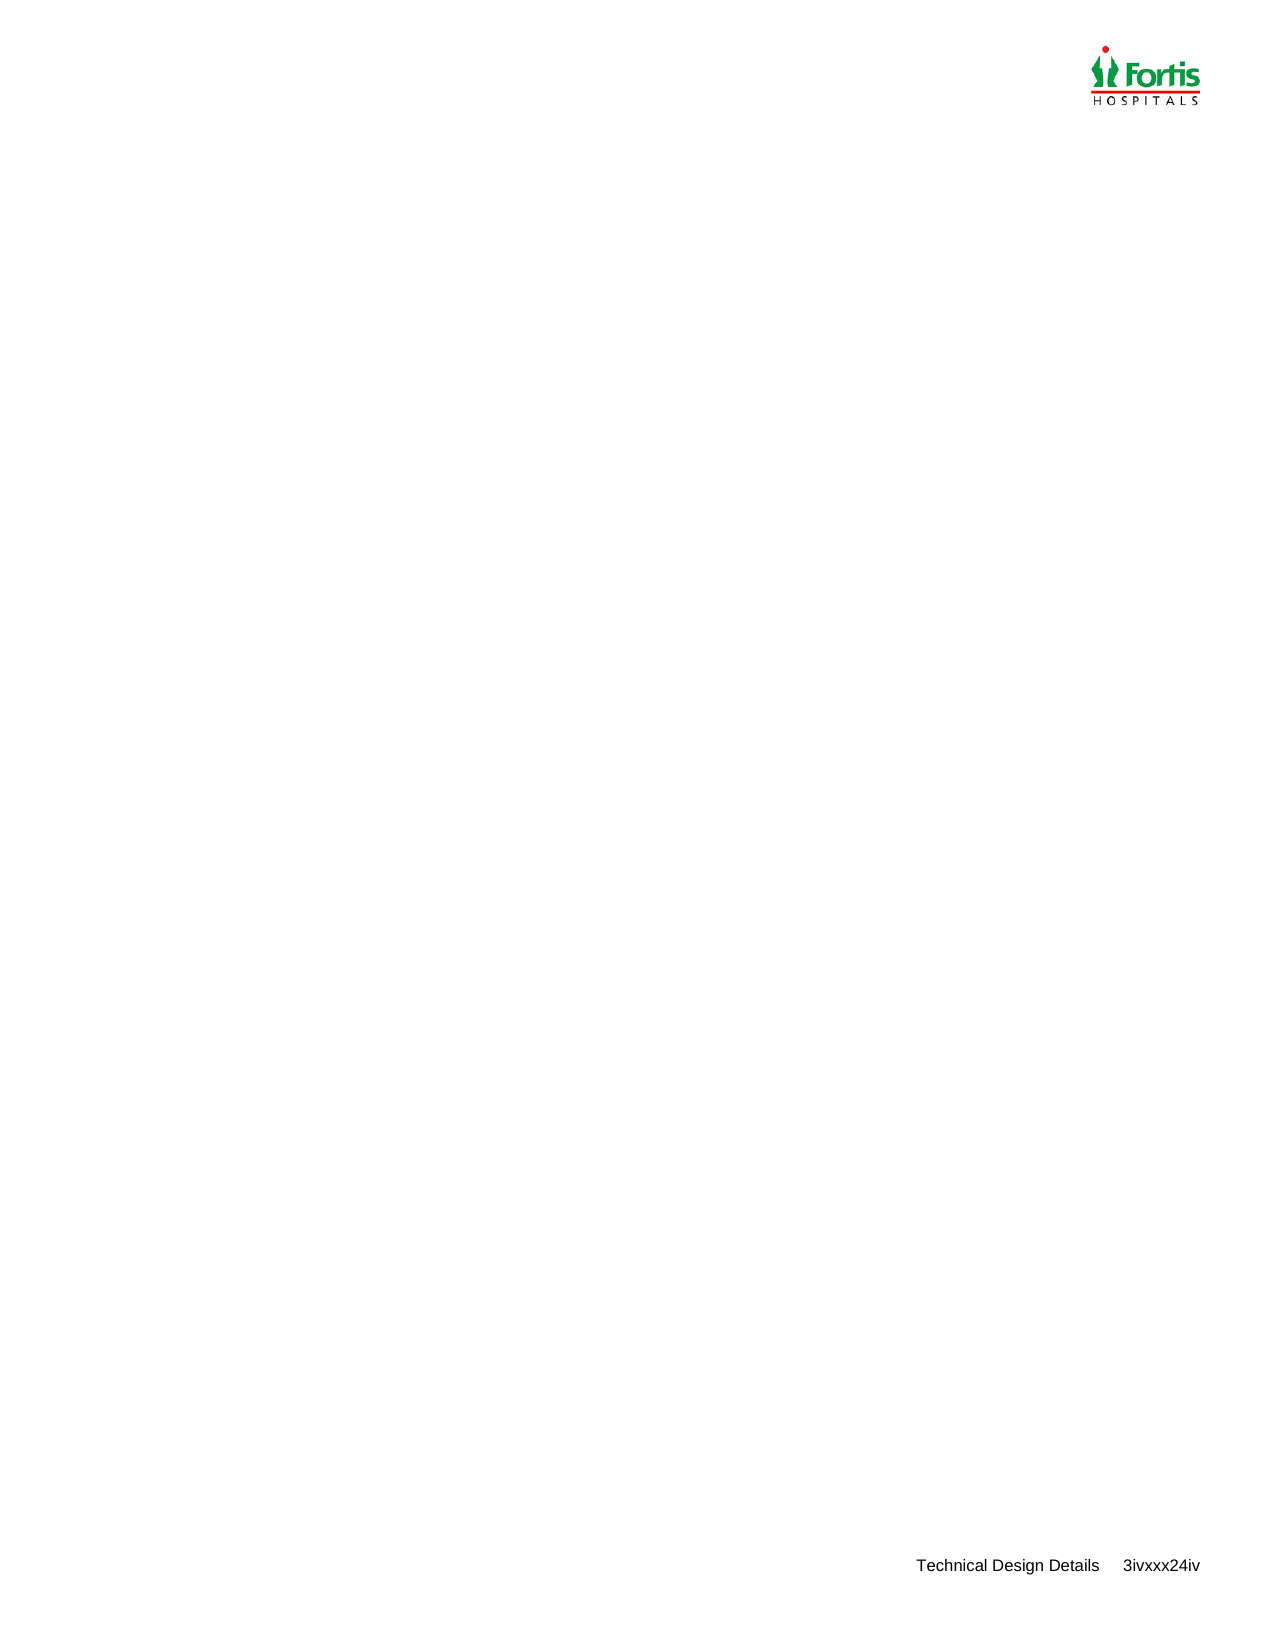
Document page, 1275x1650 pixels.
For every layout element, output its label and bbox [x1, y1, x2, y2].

picture [1089, 45, 1200, 108]
